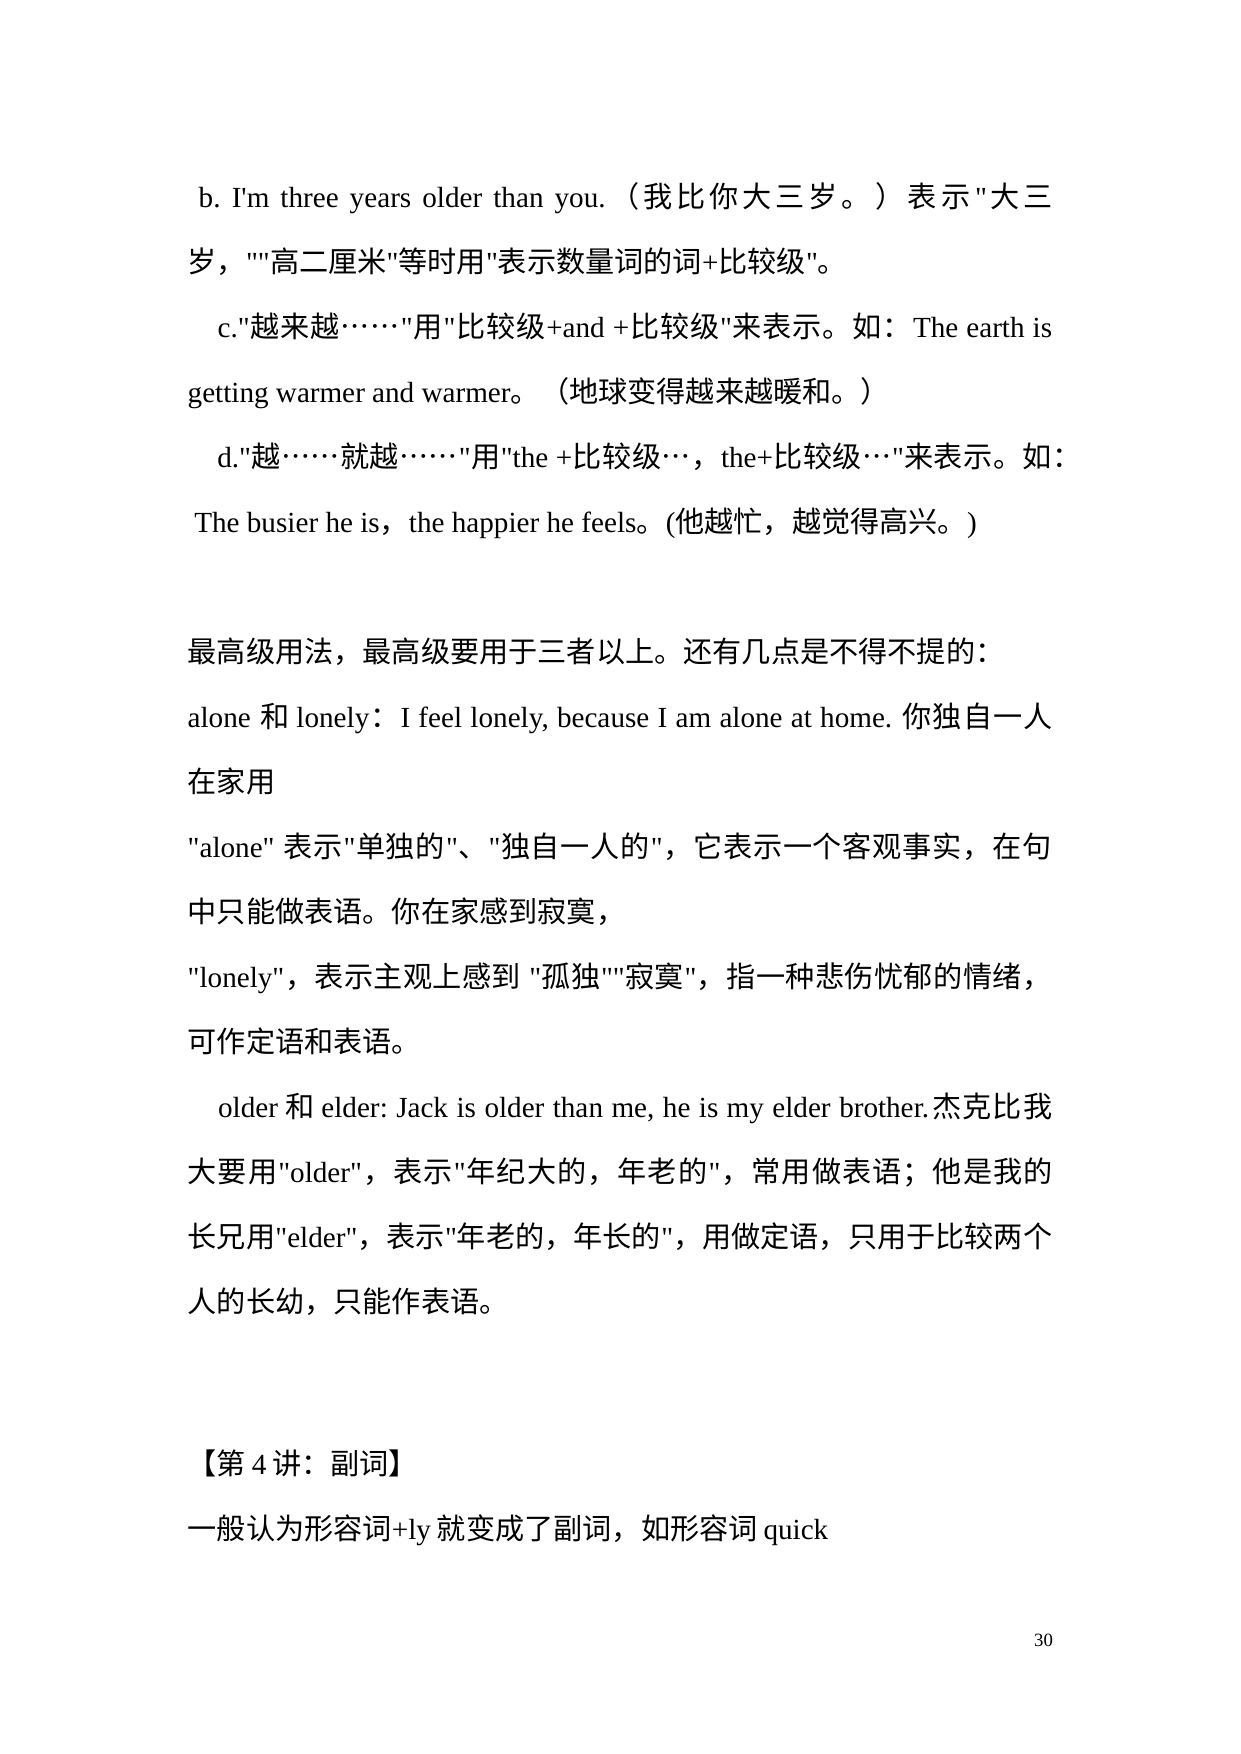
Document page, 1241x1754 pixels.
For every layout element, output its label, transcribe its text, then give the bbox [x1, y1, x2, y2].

text alone 和lonely：I feel lonely, because I am alone at home. 你独自一人在家用 [187, 682, 1053, 812]
text b. I'm three years older than you.（我比你大三岁。）表示"大三岁，""高二厘米"等时用"表示数量词的词+比较级"。 [187, 162, 1053, 292]
text "alone" 表示"单独的"、"独自一人的"，它表示一个客观事实，在句中只能做表语。你在家感到寂寞， [187, 812, 1053, 942]
text 一般认为形容词+ly就变成了副词，如形容词quick [187, 1494, 1053, 1559]
text c."越来越……"用"比较级+and +比较级"来表示。如：The earth is getting warmer and warmer。（地球变得越来越暖和。） [187, 292, 1053, 422]
text older和elder: Jack is older than me, he is my elder brother.杰克比我大要用"older"，表示"年纪大的，年老的"，常用做表语；他是我的长兄用"elder"，表示"年老的，年长的"，用做定语，只用于比较两个人的长幼，只能作表语。 [187, 1072, 1053, 1332]
text "lonely"，表示主观上感到 "孤独""寂寞"，指一种悲伤忧郁的情绪，可作定语和表语。 [187, 942, 1053, 1072]
text 【第4讲：副词】 [187, 1429, 1053, 1494]
text 最高级用法，最高级要用于三者以上。还有几点是不得不提的： [187, 617, 1053, 682]
text d."越……就越……"用"the +比较级…，the+比较级…"来表示。如： The busier he is，the happier he feels。(他越忙，越觉得高兴。) [187, 422, 1053, 552]
